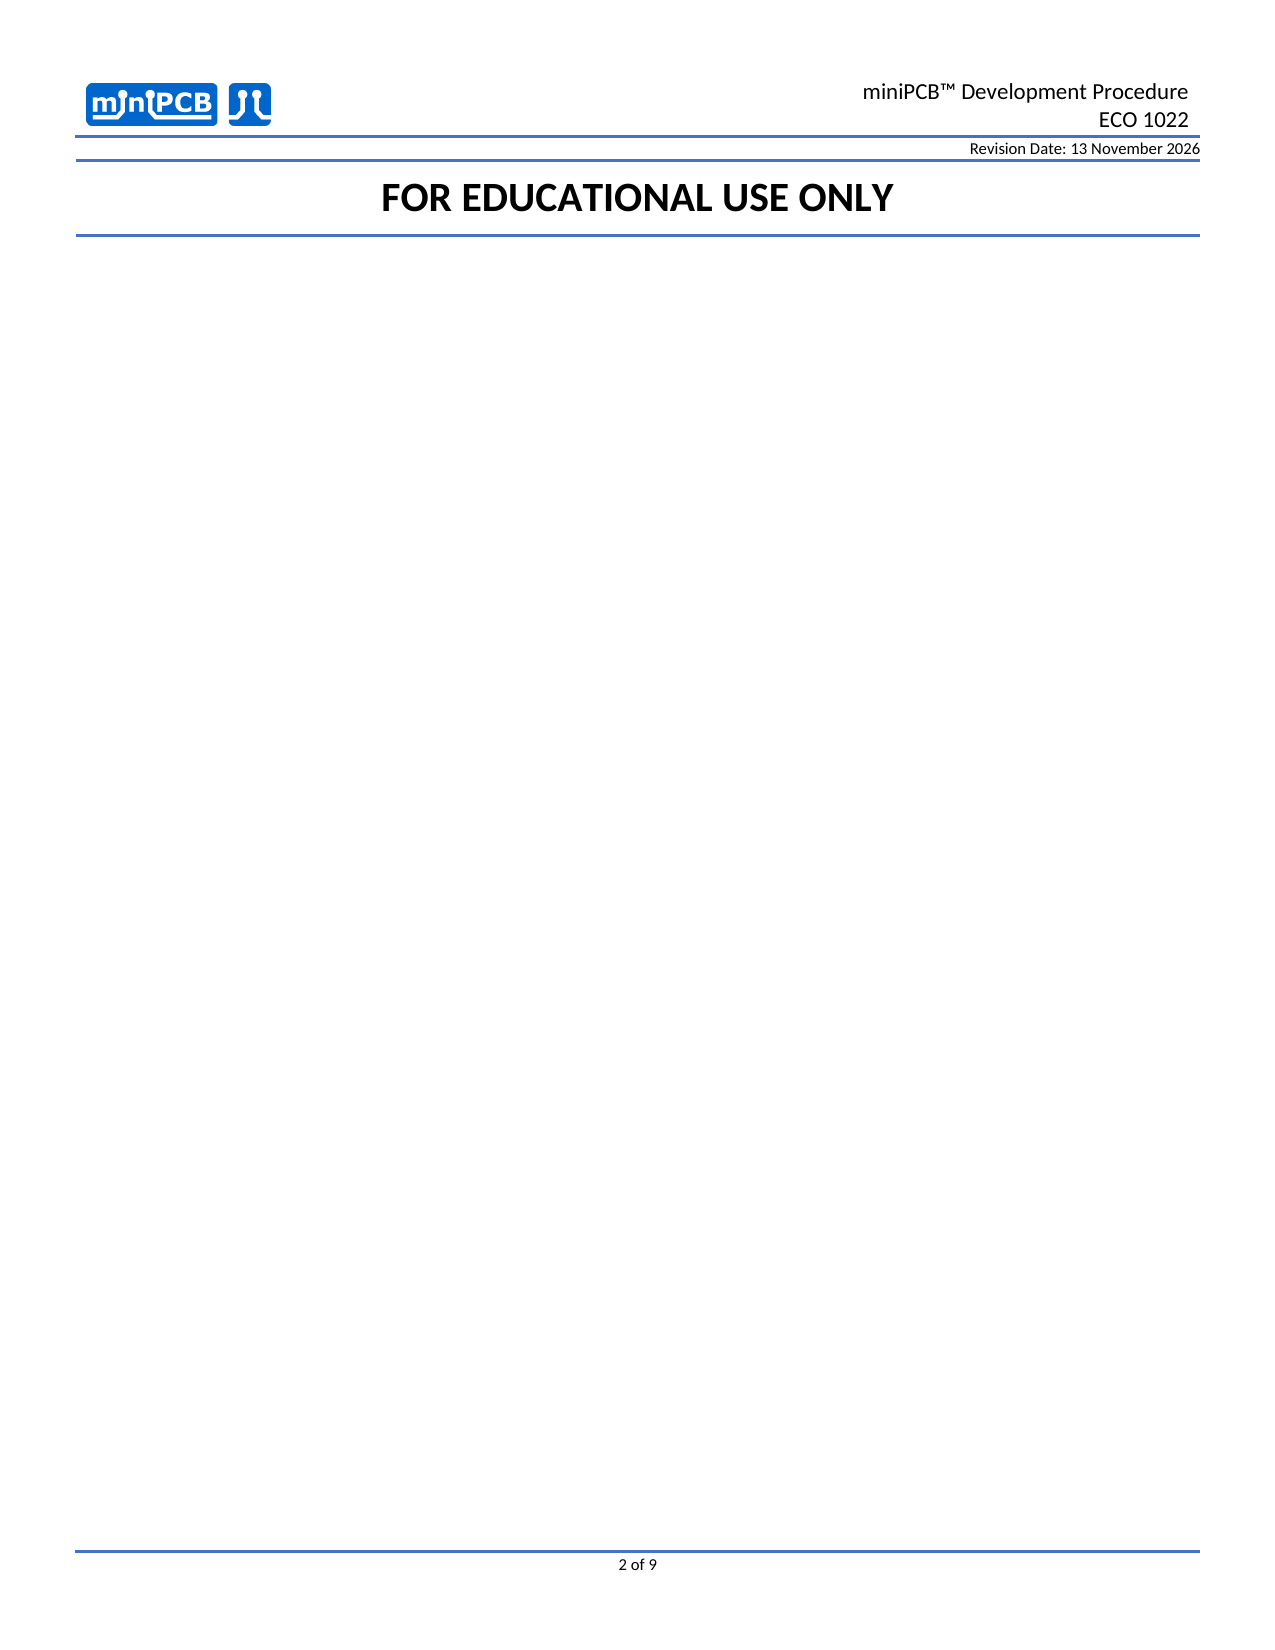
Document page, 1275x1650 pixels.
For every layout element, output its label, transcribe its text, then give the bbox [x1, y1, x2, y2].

table_cell FOR EDUCATIONAL USE ONLY [76, 162, 1199, 233]
picture [228, 83, 271, 126]
picture [86, 83, 218, 126]
